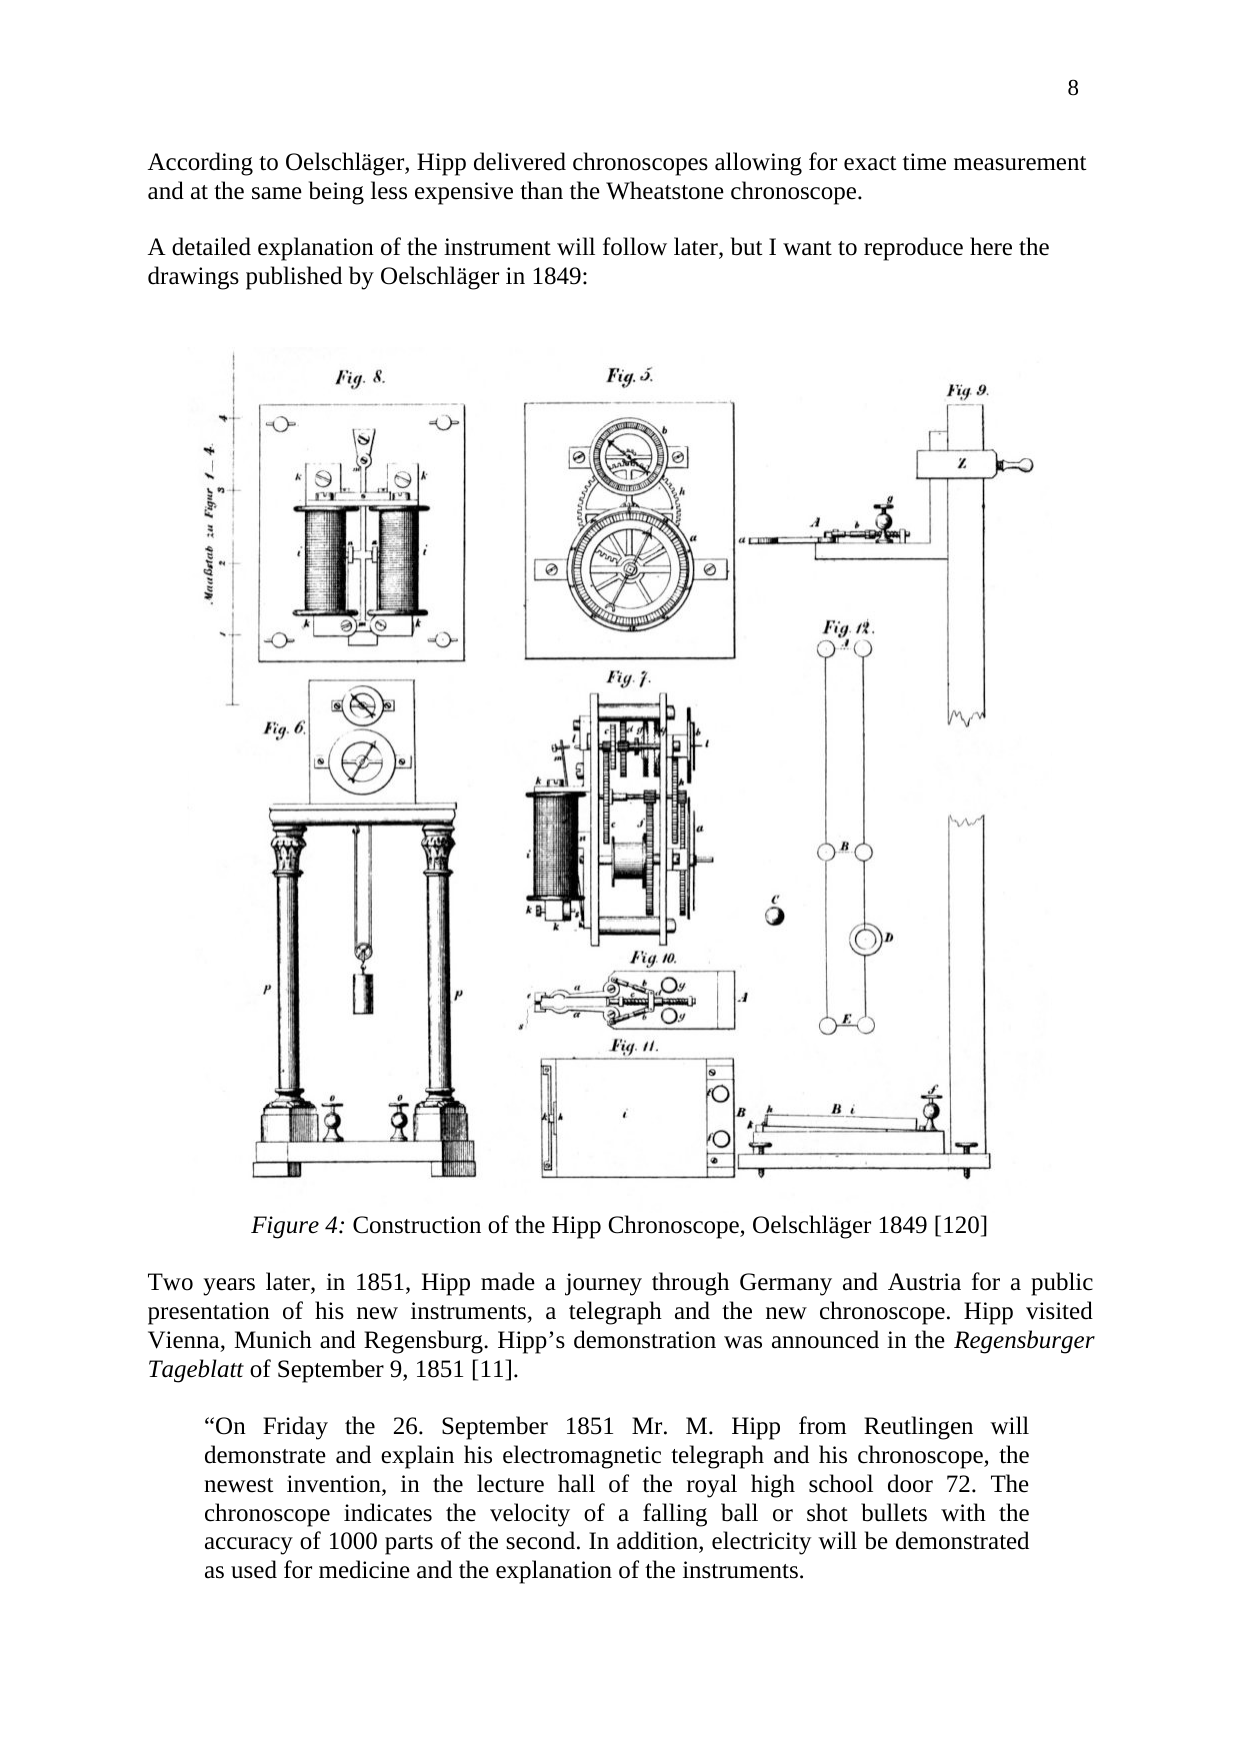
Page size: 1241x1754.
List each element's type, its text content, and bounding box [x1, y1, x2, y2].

text Two years later, in 1851, Hipp made a journey through Germany and Austria for a public presentation of his new instruments, a telegraph and the new chronoscope. Hipp visited Vienna, Munich and Regensburg. Hipp’s demonstration was announced in the Regensburger Tageblatt of September 9, 1851 [11]. [147, 1267, 1094, 1382]
text A detailed explanation of the instrument will follow later, but I want to reproduce here the drawings published by Oelschläger in 1849: [147, 233, 1071, 289]
text “On Friday the 26. September 1851 Mr. M. Hipp from Reutlingen will demonstrate and explain his electromagnetic telegraph and his chronoscope, the newest invention, in the lecture hall of the royal high school door 72. The chronoscope indicates the velocity of a falling ball or shot bullets with the accuracy of 1000 parts of the second. In addition, electricity will be demonstrated as used for medicine and the explanation of the instruments. [204, 1411, 1031, 1584]
text According to Oelschläger, Hipp delivered chronoscopes allowing for exact time measurement and at the same being less expensive than the Wheatstone chronoscope. [147, 147, 1096, 204]
text Figure 4: Construction of the Hipp Chronoscope, Oelschläger 1849 [120] [251, 344, 1178, 1239]
picture [187, 347, 251, 1213]
